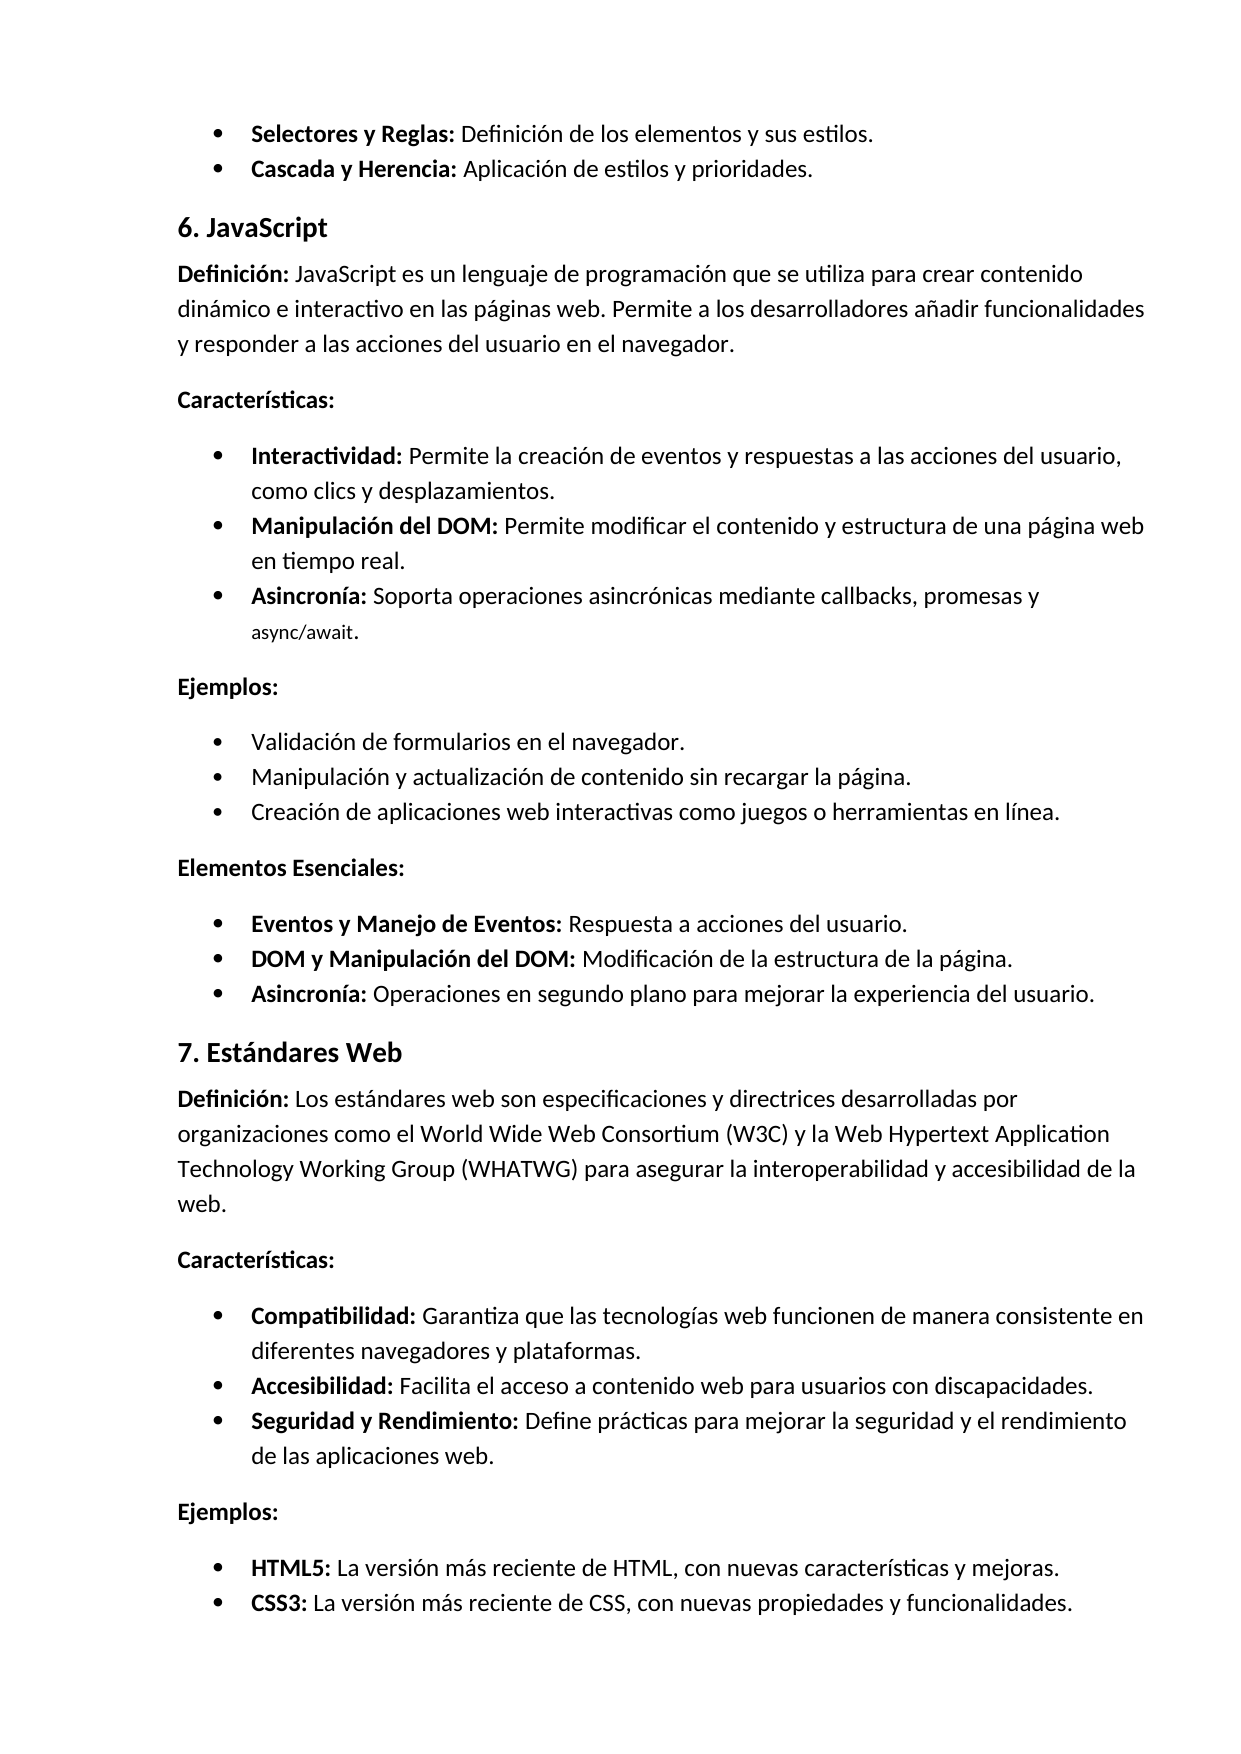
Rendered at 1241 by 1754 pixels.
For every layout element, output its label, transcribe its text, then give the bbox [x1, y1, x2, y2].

list Creación de aplicaciones web interactivas como juegos o herramientas en línea. [213, 797, 1152, 827]
list DOM y Manipulación del DOM: Modificación de la estructura de la página. [213, 943, 1152, 974]
text Ejemplos: [177, 671, 1152, 701]
text Elementos Esenciales: [177, 852, 1152, 883]
list Asincronía: Operaciones en segundo plano para mejorar la experiencia del usuario. [213, 978, 1152, 1009]
list Compatibilidad: Garantiza que las tecnologías web funcionen de manera consistente en diferentes navegadores y plataformas. [213, 1300, 1152, 1366]
list Eventos y Manejo de Eventos: Respuesta a acciones del usuario. [213, 908, 1152, 939]
list HTML5: La versión más reciente de HTML, con nuevas características y mejoras. [213, 1552, 1152, 1582]
list Cascada y Herencia: Aplicación de estilos y prioridades. [213, 153, 1152, 184]
list Validación de formularios en el navegador. [213, 727, 1152, 757]
text Ejemplos: [177, 1496, 1152, 1526]
list Selectores y Reglas: Definición de los elementos y sus estilos. [213, 118, 1152, 149]
text Definición: JavaScript es un lenguaje de programación que se utiliza para crear contenido dinámico e interactivo en las páginas web. Permite a los desarrolladores añadir funcionalidades y responder a las acciones del usuario en el navegador. [177, 258, 1152, 359]
list Manipulación y actualización de contenido sin recargar la página. [213, 762, 1152, 792]
text Características: [177, 384, 1152, 414]
list Seguridad y Rendimiento: Define prácticas para mejorar la seguridad y el rendimiento de las aplicaciones web. [213, 1405, 1152, 1471]
list Interactividad: Permite la creación de eventos y respuestas a las acciones del usuario, como clics y desplazamientos. [213, 440, 1152, 505]
text Características: [177, 1244, 1152, 1275]
list Asincronía: Soporta operaciones asincrónicas mediante callbacks, promesas y async/await. [213, 580, 1152, 645]
list CSS3: La versión más reciente de CSS, con nuevas propiedades y funcionalidades. [213, 1587, 1152, 1617]
list Accesibilidad: Facilita el acceso a contenido web para usuarios con discapacidades. [213, 1370, 1152, 1401]
list Manipulación del DOM: Permite modificar el contenido y estructura de una página web en tiempo real. [213, 510, 1152, 575]
text Definición: Los estándares web son especificaciones y directrices desarrolladas por organizaciones como el World Wide Web Consortium (W3C) y la Web Hypertext Application Technology Working Group (WHATWG) para asegurar la interoperabilidad y accesibilidad de la web. [177, 1083, 1152, 1219]
subtitle 6. JavaScript [177, 209, 1152, 244]
subtitle 7. Estándares Web [177, 1034, 1152, 1070]
